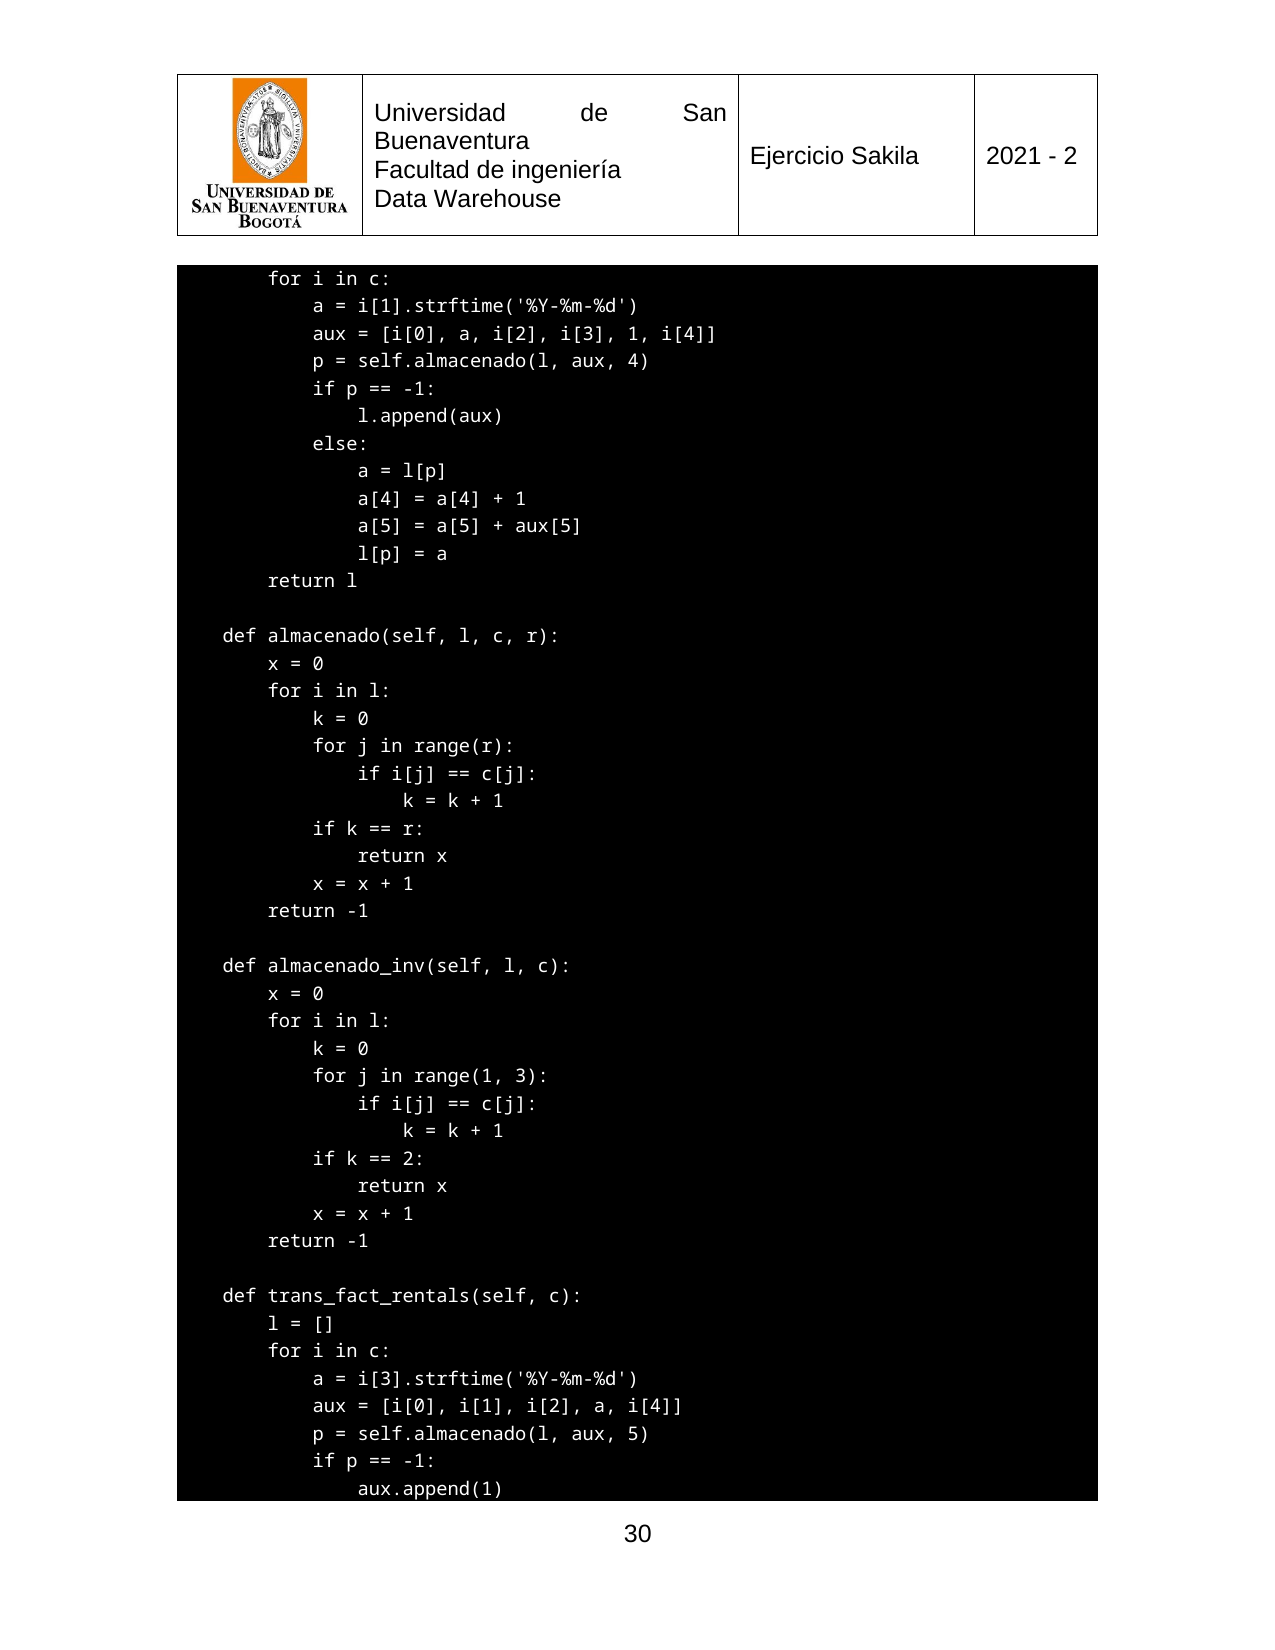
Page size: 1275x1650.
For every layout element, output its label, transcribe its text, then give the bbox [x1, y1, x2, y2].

text else: [177, 430, 1098, 456]
text a = l[p] [177, 457, 1098, 483]
text p = self.almacenado(l, aux, 4) [177, 347, 1098, 373]
text l.append(aux) [177, 402, 1098, 428]
text x = x + 1 [177, 1200, 1098, 1226]
text return l [177, 567, 1098, 593]
text if k == 2: [177, 1145, 1098, 1171]
text x = x + 1 [177, 870, 1098, 896]
text a[4] = a[4] + 1 [177, 485, 1098, 511]
text a[5] = a[5] + aux[5] [177, 512, 1098, 538]
text return -1 [177, 1227, 1098, 1253]
text for i in l: [177, 1007, 1098, 1033]
text l[p] = a [177, 540, 1098, 566]
text if i[j] == c[j]: [177, 760, 1098, 786]
text a = i[1].strftime('%Y-%m-%d') [177, 292, 1098, 318]
text if i[j] == c[j]: [177, 1090, 1098, 1116]
text for j in range(r): [177, 732, 1098, 758]
text x = 0 [177, 650, 1098, 676]
text if k == r: [177, 815, 1098, 841]
text p = self.almacenado(l, aux, 5) [177, 1420, 1098, 1446]
text if p == -1: [177, 1447, 1098, 1473]
text return -1 [177, 897, 1098, 923]
text def almacenado_inv(self, l, c): [177, 952, 1098, 978]
text aux = [i[0], i[1], i[2], a, i[4]] [177, 1392, 1098, 1418]
text l = [] [177, 1310, 1098, 1336]
text def trans_fact_rentals(self, c): [177, 1282, 1098, 1308]
text return x [177, 1172, 1098, 1198]
text aux.append(1) [177, 1475, 1098, 1501]
picture [188, 75, 350, 235]
text for i in c: [177, 1337, 1098, 1363]
text aux = [i[0], a, i[2], i[3], 1, i[4]] [177, 320, 1098, 346]
text def almacenado(self, l, c, r): [177, 622, 1098, 648]
text k = 0 [177, 705, 1098, 731]
text a = i[3].strftime('%Y-%m-%d') [177, 1365, 1098, 1391]
text k = k + 1 [177, 787, 1098, 813]
text for j in range(1, 3): [177, 1062, 1098, 1088]
text return x [177, 842, 1098, 868]
text k = k + 1 [177, 1117, 1098, 1143]
text x = 0 [177, 980, 1098, 1006]
text for i in c: [177, 265, 1098, 291]
text if p == -1: [177, 375, 1098, 401]
text k = 0 [177, 1035, 1098, 1061]
text for i in l: [177, 677, 1098, 703]
